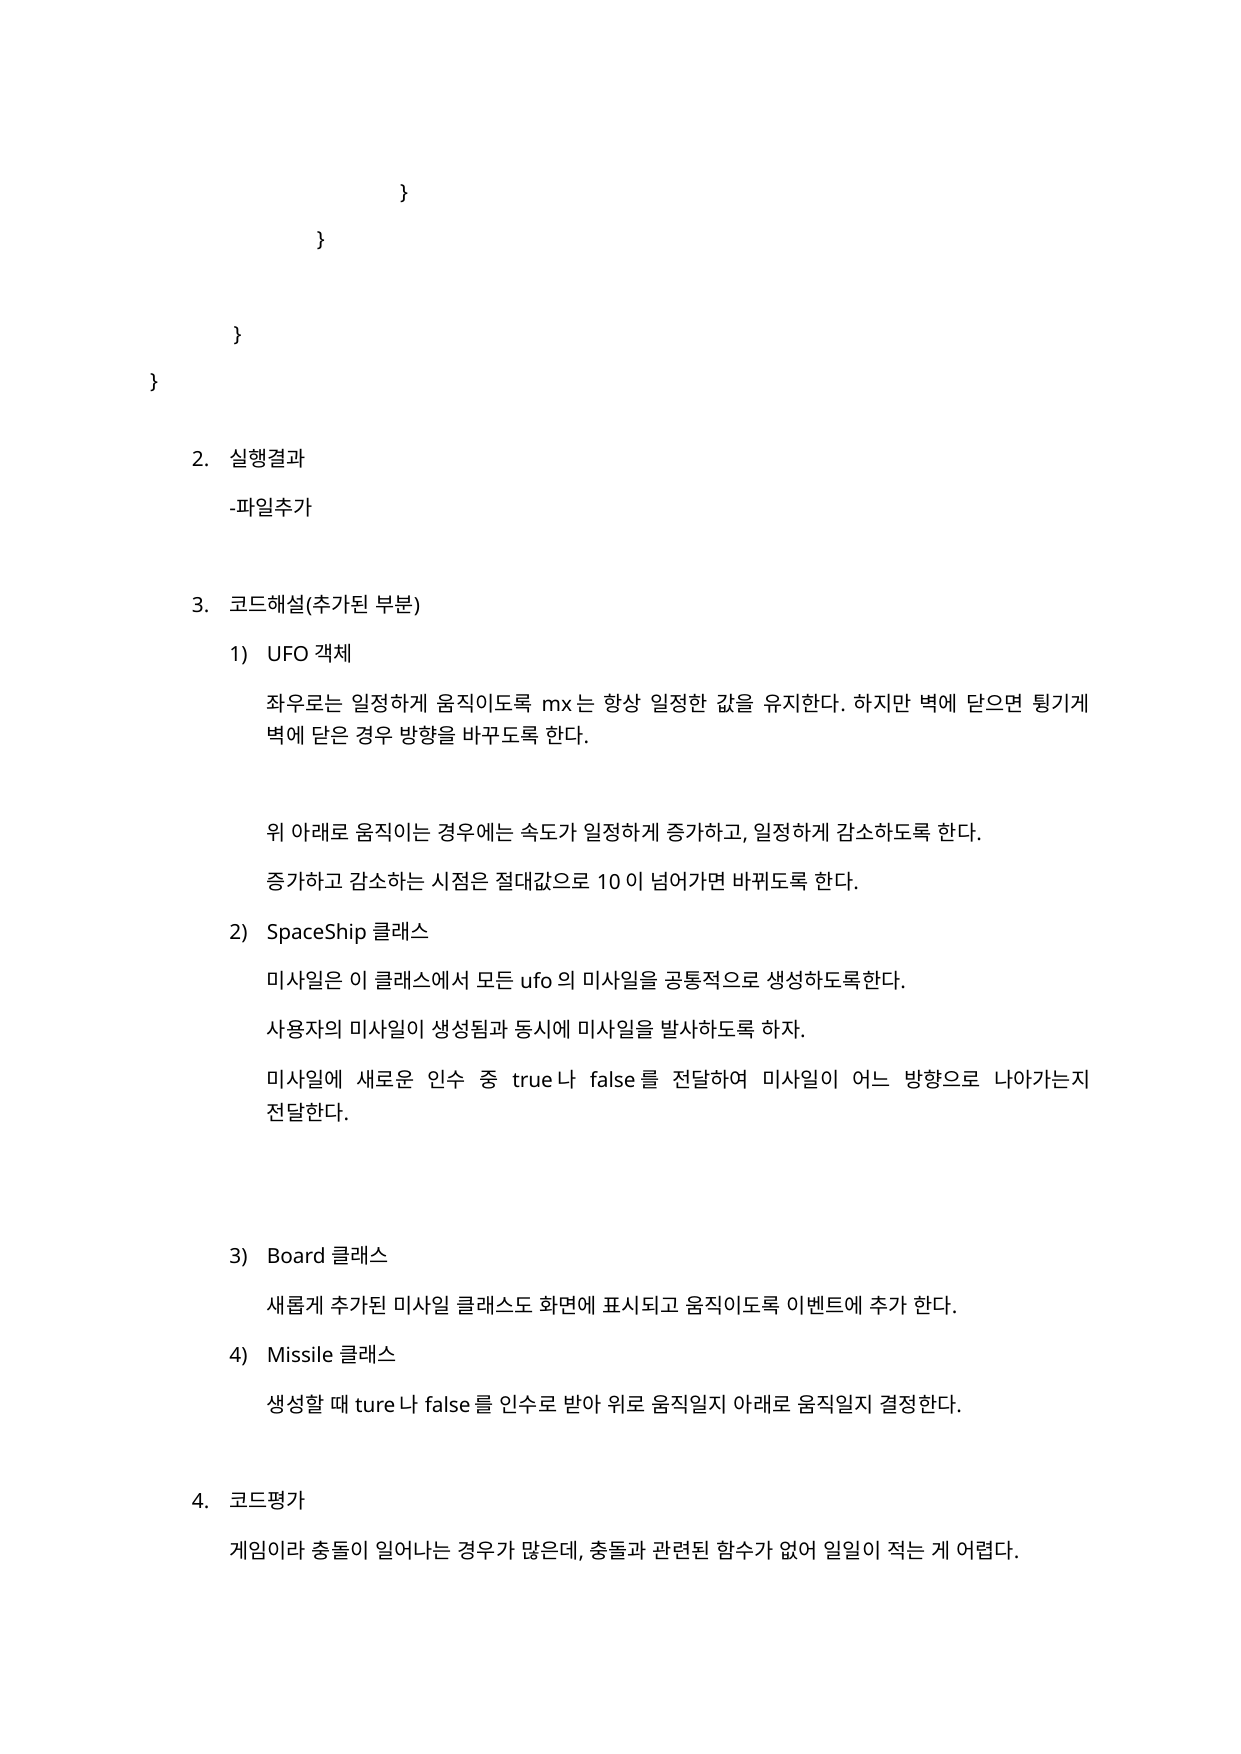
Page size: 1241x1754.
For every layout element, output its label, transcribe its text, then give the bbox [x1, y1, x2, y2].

list Board 클래스 [229, 1240, 1090, 1270]
list 위 아래로 움직이는 경우에는 속도가 일정하게 증가하고, 일정하게 감소하도록 한다. [267, 816, 1090, 847]
list 게임이라 충돌이 일어나는 경우가 많은데, 충돌과 관련된 함수가 없어 일일이 적는 게 어렵다. [229, 1534, 1090, 1564]
list Missile 클래스 [229, 1338, 1090, 1369]
list 증가하고 감소하는 시점은 절대값으로 10이 넘어가면 바뀌도록 한다. [267, 866, 1090, 896]
text } [150, 177, 1090, 206]
text } [150, 319, 1090, 347]
list 미사일에 새로운 인수 중 true나 false를 전달하여 미사일이 어느 방향으로 나아가는지 전달한다. [267, 1063, 1090, 1126]
list -파일추가 [229, 491, 1090, 522]
list UFO 객체 [229, 637, 1090, 668]
list 새롭게 추가된 미사일 클래스도 화면에 표시되고 움직이도록 이벤트에 추가 한다. [267, 1289, 1090, 1319]
list 생성할 때 ture나 false를 인수로 받아 위로 움직일지 아래로 움직일지 결정한다. [267, 1388, 1090, 1418]
text } [150, 224, 1090, 253]
text } [150, 366, 1090, 395]
list 코드해설(추가된 부분) [192, 588, 1090, 618]
list 사용자의 미사일이 생성됨과 동시에 미사일을 발사하도록 하자. [267, 1014, 1090, 1044]
list 미사일은 이 클래스에서 모든 ufo의 미사일을 공통적으로 생성하도록한다. [267, 964, 1090, 995]
list 좌우로는 일정하게 움직이도록 mx는 항상 일정한 값을 유지한다. 하지만 벽에 닫으면 튕기게 벽에 닫은 경우 방향을 바꾸도록 한다. [267, 687, 1090, 750]
list 코드평가 [192, 1484, 1090, 1515]
list SpaceShip 클래스 [229, 915, 1090, 945]
list 실행결과 [192, 442, 1090, 472]
